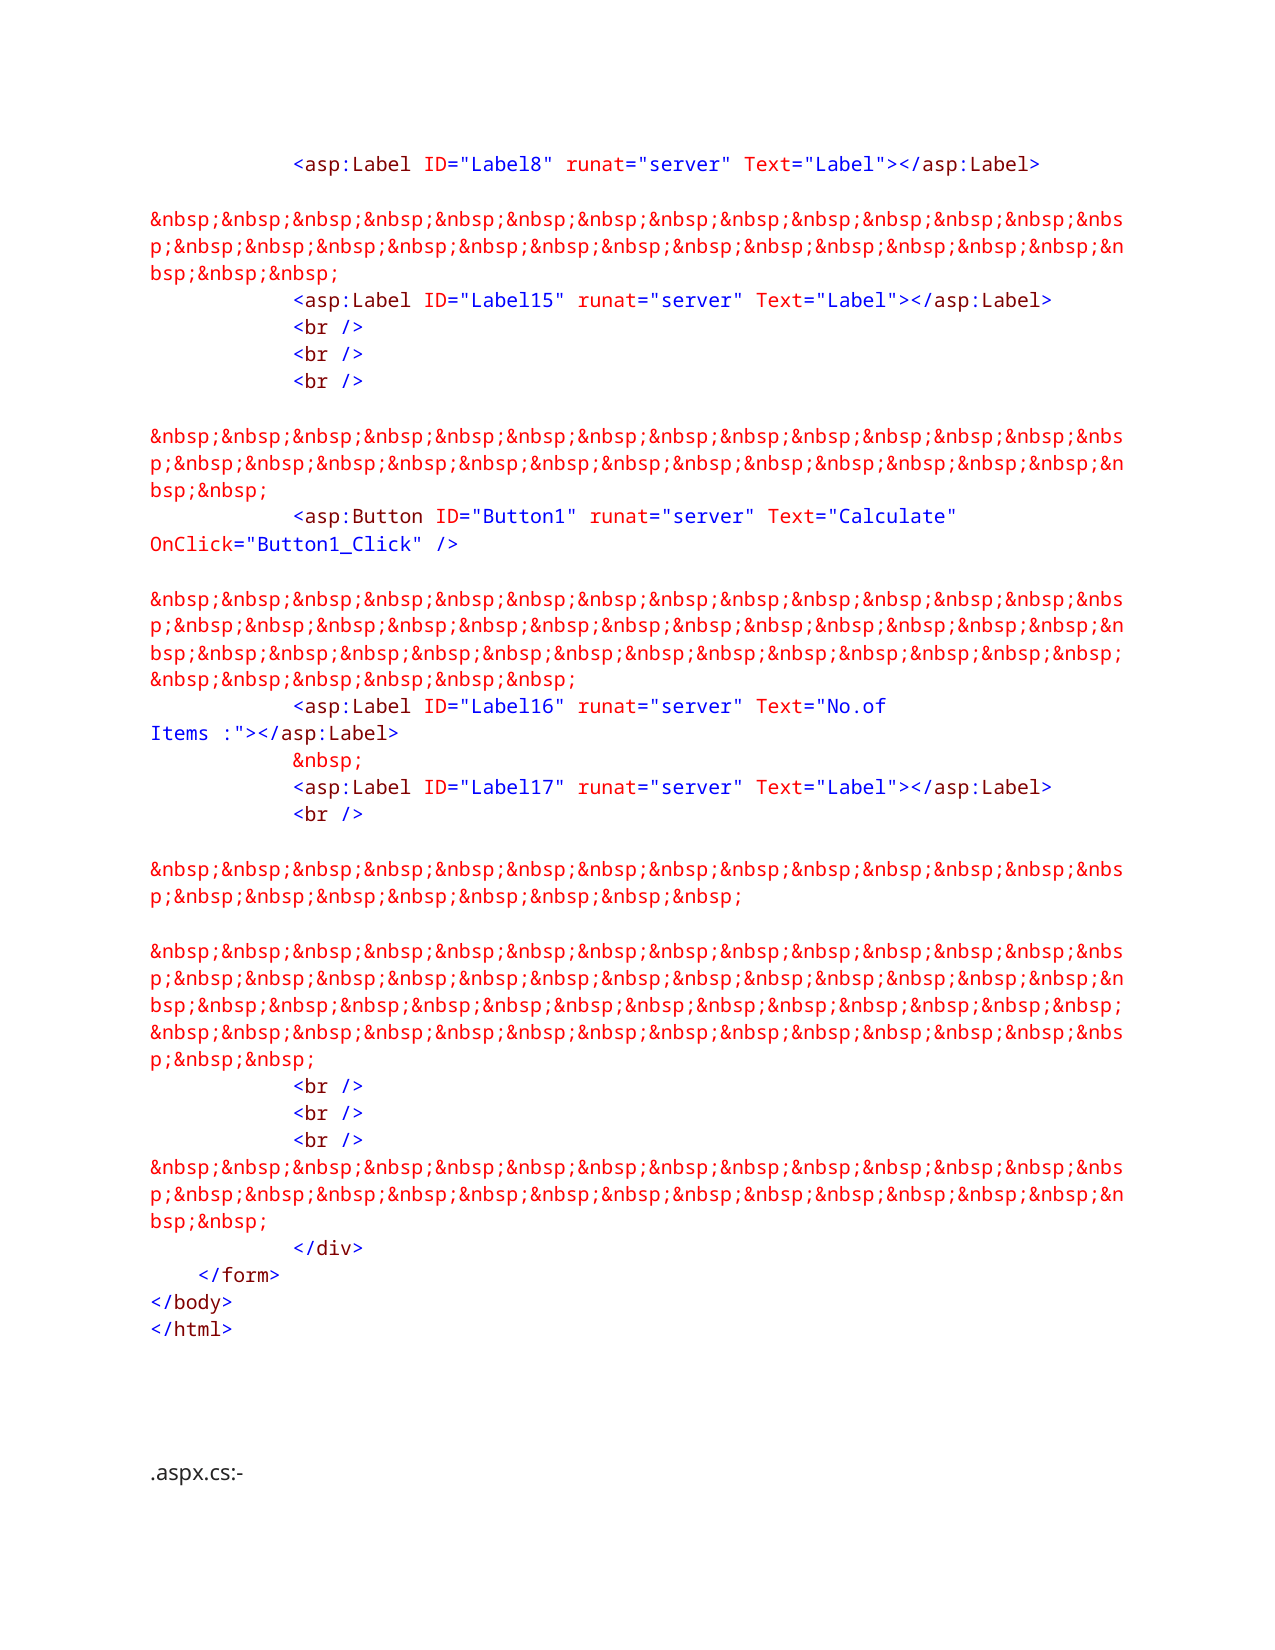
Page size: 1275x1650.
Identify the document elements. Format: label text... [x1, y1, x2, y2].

text .aspx.cs:- [150, 1457, 1125, 1487]
text &nbsp;&nbsp;&nbsp;&nbsp;&nbsp;&nbsp;&nbsp;&nbsp;&nbsp;&nbsp;&nbsp;&nbsp;&nbsp;&nbsp;&nbsp;&nbsp;&nbsp;&nbsp;&nbsp;&nbsp;&nbsp;&nbsp;&nbsp;&nbsp;&nbsp;&nbsp;&nbsp;&nbsp;&nbsp; [150, 394, 1125, 503]
text <br /> [150, 1099, 1125, 1126]
text </body> [150, 1288, 1125, 1315]
text <asp:Button ID="Button1" runat="server" Text="Calculate" OnClick="Button1_Click" /> [150, 503, 1125, 557]
text &nbsp;&nbsp;&nbsp;&nbsp;&nbsp;&nbsp;&nbsp;&nbsp;&nbsp;&nbsp;&nbsp;&nbsp;&nbsp;&nbsp;&nbsp;&nbsp;&nbsp;&nbsp;&nbsp;&nbsp;&nbsp;&nbsp;&nbsp;&nbsp;&nbsp;&nbsp;&nbsp;&nbsp;&nbsp;&nbsp; [150, 177, 1125, 286]
text &nbsp;&nbsp;&nbsp;&nbsp;&nbsp;&nbsp;&nbsp;&nbsp;&nbsp;&nbsp;&nbsp;&nbsp;&nbsp;&nbsp;&nbsp;&nbsp;&nbsp;&nbsp;&nbsp;&nbsp;&nbsp;&nbsp;&nbsp;&nbsp;&nbsp;&nbsp;&nbsp;&nbsp;&nbsp;&nbsp;&nbsp;&nbsp;&nbsp;&nbsp;&nbsp;&nbsp;&nbsp;&nbsp;&nbsp;&nbsp;&nbsp;&nbsp;&nbsp;&nbsp;&nbsp;&nbsp;&nbsp; [150, 557, 1125, 693]
text &nbsp;&nbsp;&nbsp;&nbsp;&nbsp;&nbsp;&nbsp;&nbsp;&nbsp;&nbsp;&nbsp;&nbsp;&nbsp;&nbsp;&nbsp;&nbsp;&nbsp;&nbsp;&nbsp;&nbsp;&nbsp;&nbsp; [150, 828, 1125, 909]
text </form> [150, 1261, 1125, 1288]
text <br /> [150, 313, 1125, 340]
text <br /> [150, 367, 1125, 394]
text <asp:Label ID="Label17" runat="server" Text="Label"></asp:Label> [150, 774, 1125, 801]
text </html> [150, 1315, 1125, 1342]
text <asp:Label ID="Label16" runat="server" Text="No.of Items :"></asp:Label> [150, 693, 1125, 747]
text <asp:Label ID="Label15" runat="server" Text="Label"></asp:Label> [150, 286, 1125, 313]
text &nbsp;&nbsp;&nbsp;&nbsp;&nbsp;&nbsp;&nbsp;&nbsp;&nbsp;&nbsp;&nbsp;&nbsp;&nbsp;&nbsp;&nbsp;&nbsp;&nbsp;&nbsp;&nbsp;&nbsp;&nbsp;&nbsp;&nbsp;&nbsp;&nbsp;&nbsp;&nbsp;&nbsp;&nbsp; [150, 1153, 1125, 1234]
text <br /> [150, 801, 1125, 828]
text </div> [150, 1234, 1125, 1261]
text <asp:Label ID="Label8" runat="server" Text="Label"></asp:Label> [150, 150, 1125, 177]
text &nbsp;&nbsp;&nbsp;&nbsp;&nbsp;&nbsp;&nbsp;&nbsp;&nbsp;&nbsp;&nbsp;&nbsp;&nbsp;&nbsp;&nbsp;&nbsp;&nbsp;&nbsp;&nbsp;&nbsp;&nbsp;&nbsp;&nbsp;&nbsp;&nbsp;&nbsp;&nbsp;&nbsp;&nbsp;&nbsp;&nbsp;&nbsp;&nbsp;&nbsp;&nbsp;&nbsp;&nbsp;&nbsp;&nbsp;&nbsp;&nbsp;&nbsp;&nbsp;&nbsp;&nbsp;&nbsp;&nbsp;&nbsp;&nbsp;&nbsp;&nbsp;&nbsp;&nbsp;&nbsp;&nbsp;&nbsp;&nbsp; [150, 909, 1125, 1072]
text <br /> [150, 340, 1125, 367]
text <br /> [150, 1126, 1125, 1153]
text <br /> [150, 1072, 1125, 1099]
text &nbsp; [150, 747, 1125, 774]
